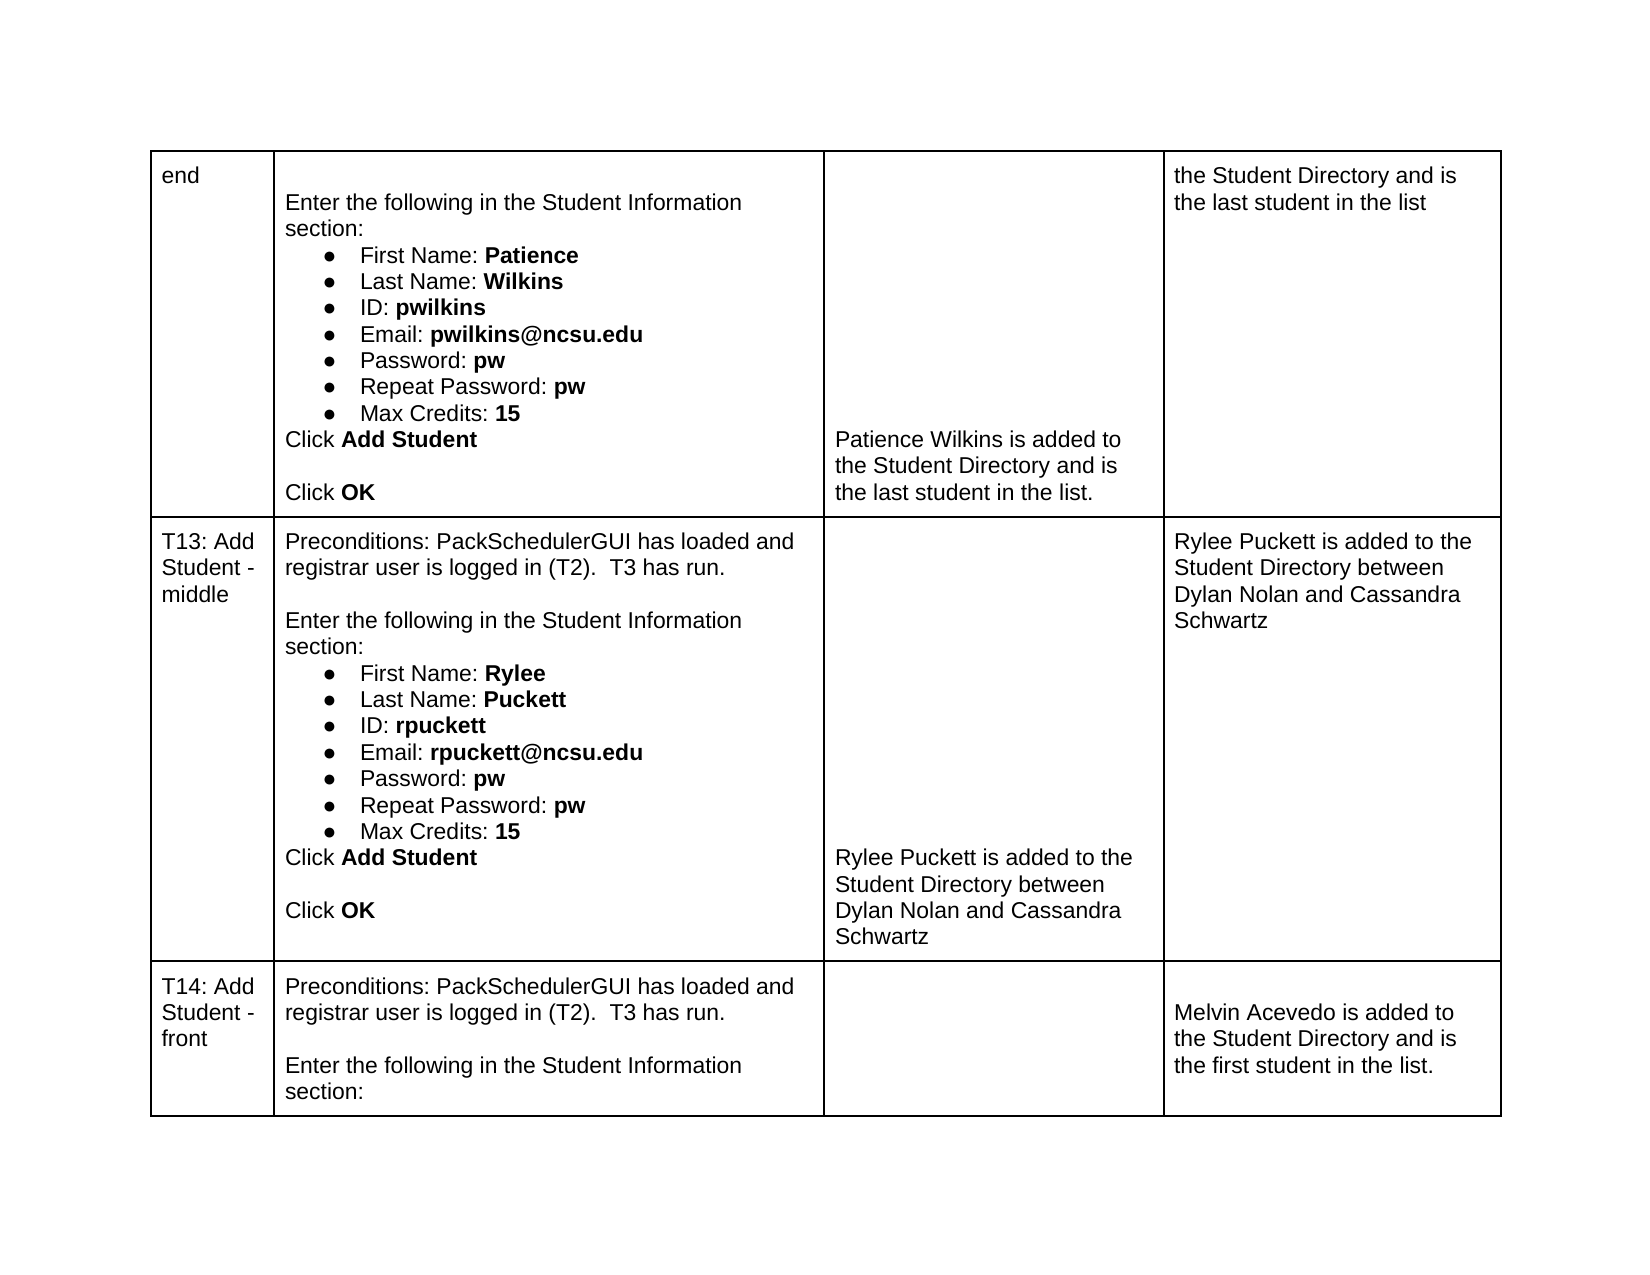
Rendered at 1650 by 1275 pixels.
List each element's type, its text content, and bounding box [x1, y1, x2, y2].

table_cell Rylee Puckett is added to the Student Directory between Dylan Nolan and Cassandra Schwartz [1165, 518, 1500, 960]
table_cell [152, 962, 273, 1115]
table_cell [275, 152, 823, 516]
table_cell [152, 152, 273, 516]
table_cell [1165, 152, 1500, 516]
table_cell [825, 152, 1163, 516]
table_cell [275, 962, 823, 1115]
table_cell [1165, 962, 1500, 1115]
table_cell Preconditions: PackSchedulerGUI has loaded and registrar user is logged in (T2). T3 has run. Enter the following in the Student Information section: First Name: Rylee Last Name: Puckett ID: rpuckett Email: rpuckett@ncsu.edu Password: pw Repeat Password: pw Max Credits: 15 Click Add Student Click OK [275, 518, 823, 960]
table_cell Rylee Puckett is added to the Student Directory between Dylan Nolan and Cassandra Schwartz [825, 518, 1163, 960]
table_cell T13: Add Student - middle [152, 518, 273, 960]
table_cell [825, 962, 1163, 1115]
